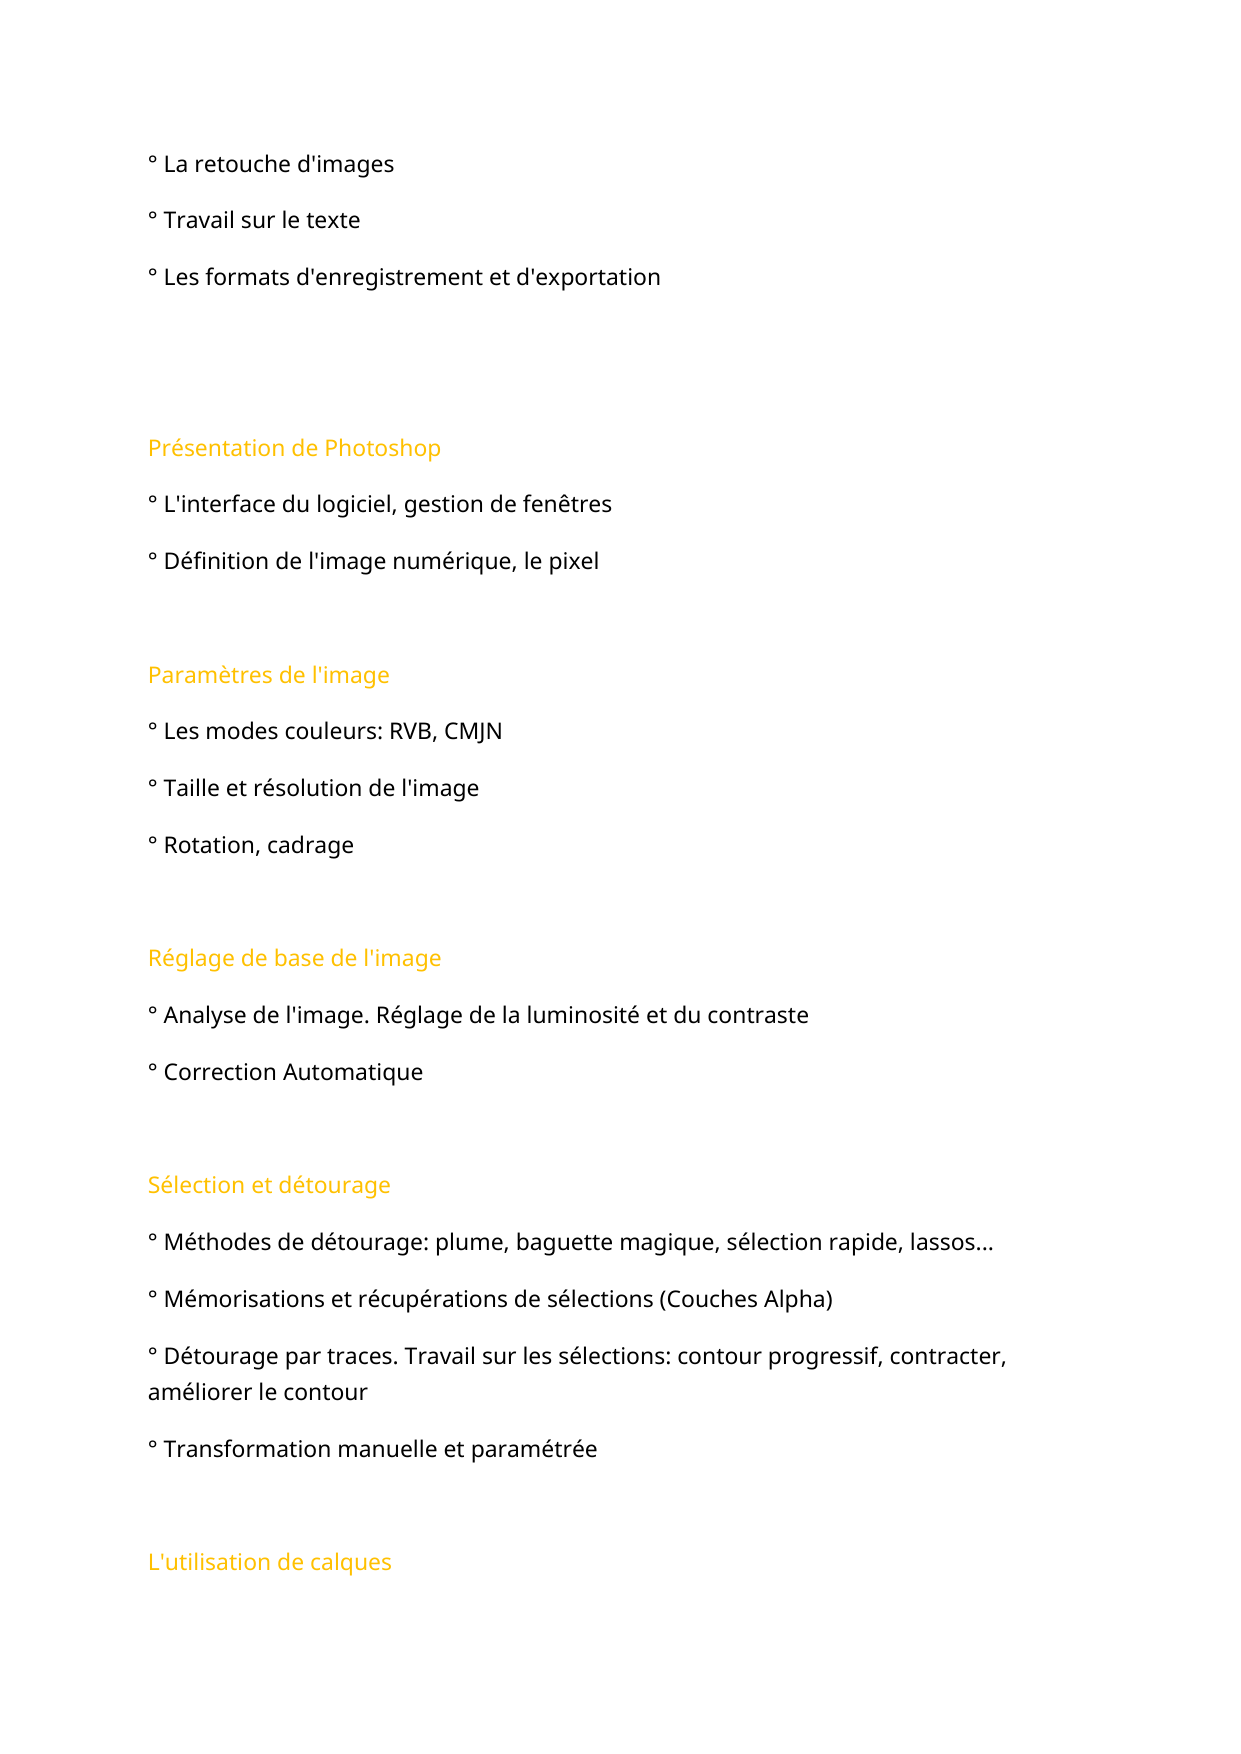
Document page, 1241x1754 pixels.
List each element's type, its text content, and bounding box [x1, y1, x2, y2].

text ° Travail sur le texte [148, 204, 1093, 236]
text ° Les formats d'enregistrement et d'exportation [148, 261, 1093, 292]
text Réglage de base de l'image [148, 942, 1093, 974]
text ° Mémorisations et récupérations de sélections (Couches Alpha) [148, 1283, 1093, 1314]
text ° La retouche d'images [148, 148, 1093, 179]
text ° L'interface du logiciel, gestion de fenêtres [148, 488, 1093, 519]
text ° Analyse de l'image. Réglage de la luminosité et du contraste [148, 999, 1093, 1030]
text ° Correction Automatique [148, 1056, 1093, 1087]
text ° Les modes couleurs: RVB, CMJN [148, 715, 1093, 747]
text ° Taille et résolution de l'image [148, 772, 1093, 803]
text ° Rotation, cadrage [148, 829, 1093, 860]
text Présentation de Photoshop [148, 431, 1093, 463]
text L'utilisation de calques [148, 1546, 1093, 1577]
text Paramètres de l'image [148, 658, 1093, 690]
text Sélection et détourage [148, 1169, 1093, 1201]
text ° Détourage par traces. Travail sur les sélections: contour progressif, contracter, améliorer le contour [148, 1340, 1093, 1407]
text ° Définition de l'image numérique, le pixel [148, 545, 1093, 576]
text ° Méthodes de détourage: plume, baguette magique, sélection rapide, lassos... [148, 1226, 1093, 1257]
text ° Transformation manuelle et paramétrée [148, 1432, 1093, 1464]
